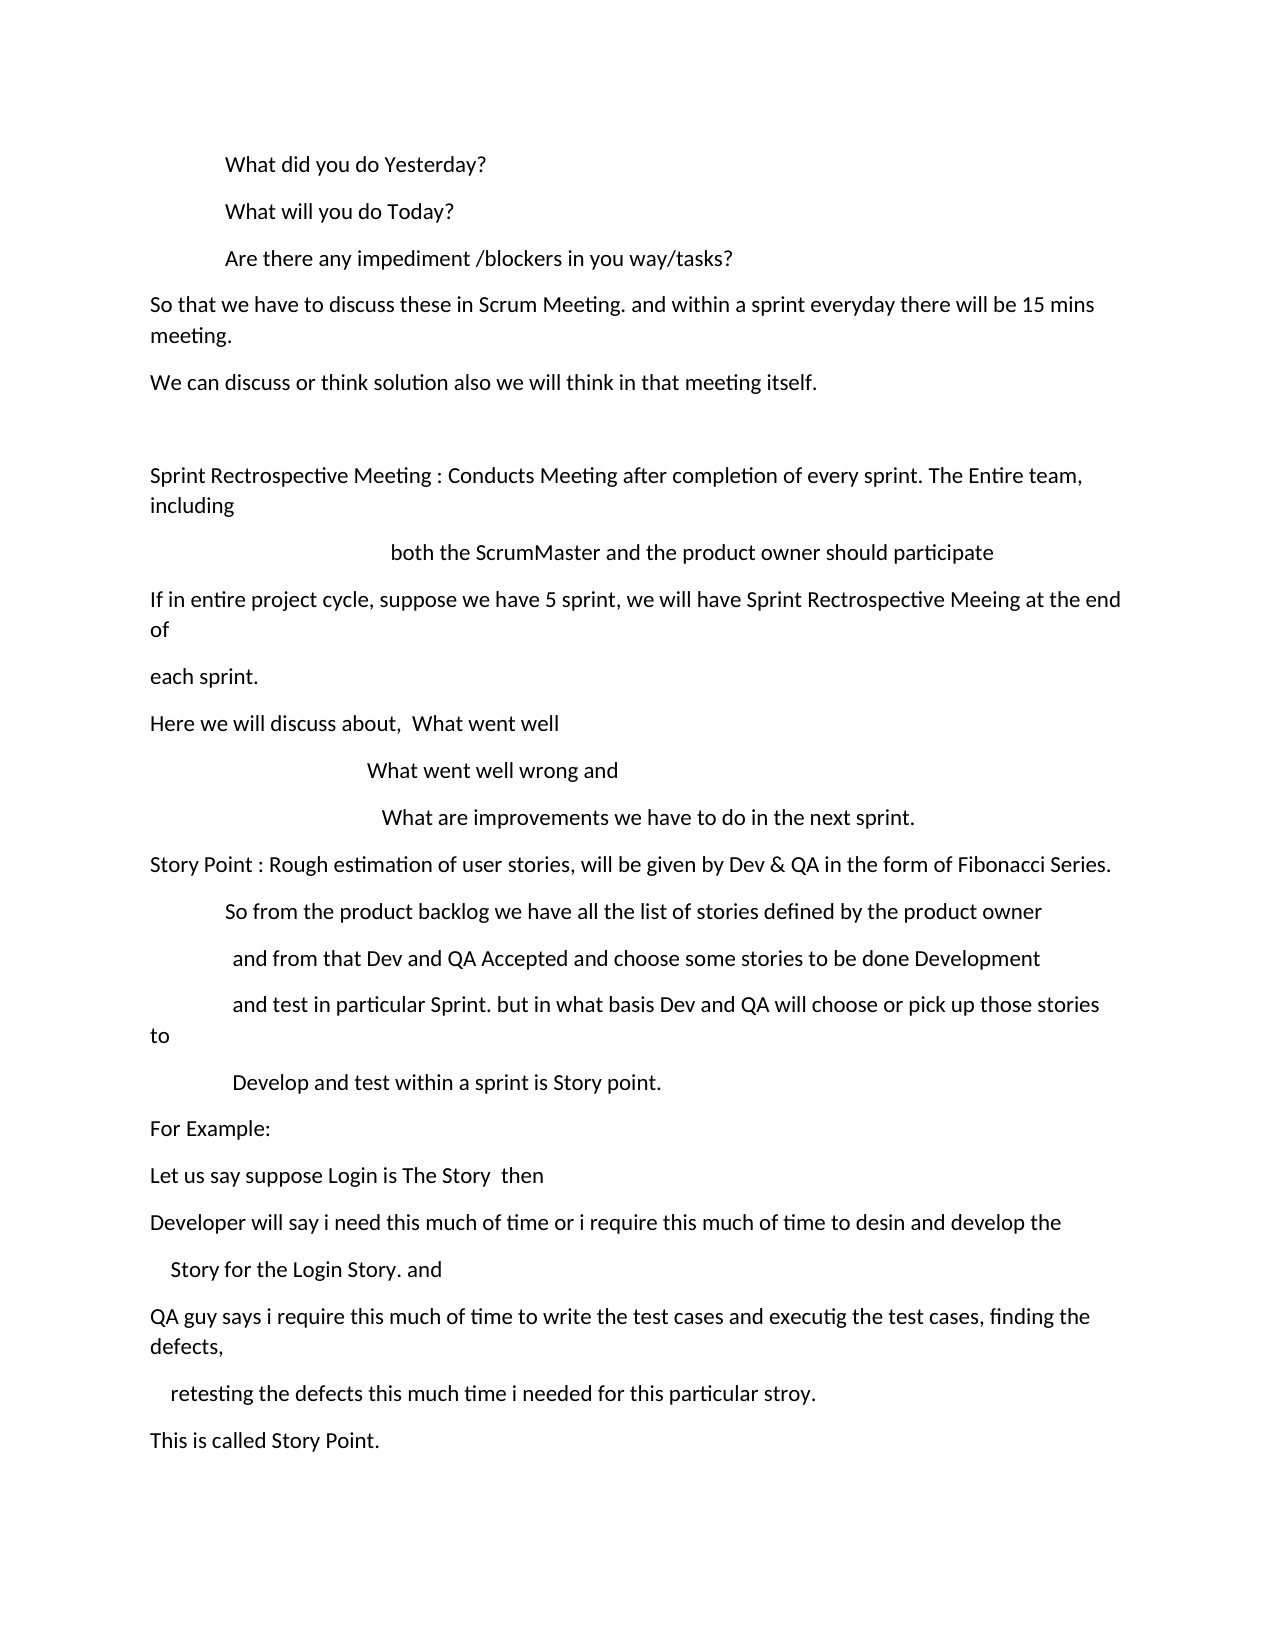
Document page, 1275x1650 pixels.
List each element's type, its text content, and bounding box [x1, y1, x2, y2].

text What went well wrong and [150, 756, 1125, 784]
text If in entire project cycle, suppose we have 5 sprint, we will have Sprint Rectrospective Meeing at the end of [150, 585, 1125, 644]
text Story for the Login Story. and [150, 1255, 1125, 1283]
text both the ScrumMaster and the product owner should participate [150, 538, 1125, 567]
text This is called Story Point. [150, 1426, 1125, 1454]
text each sprint. [150, 662, 1125, 691]
text So that we have to discuss these in Scrum Meeting. and within a sprint everyday there will be 15 mins meeting. [150, 291, 1125, 349]
text retesting the defects this much time i needed for this particular stroy. [150, 1379, 1125, 1407]
text Are there any impediment /blockers in you way/tasks? [150, 244, 1125, 272]
text We can discuss or think solution also we will think in that meeting itself. [150, 368, 1125, 396]
text What did you do Yesterday? [150, 150, 1125, 178]
text and from that Dev and QA Accepted and choose some stories to be done Development [150, 944, 1125, 972]
text For Example: [150, 1114, 1125, 1143]
text Story Point : Rough estimation of user stories, will be given by Dev & QA in the form of Fibonacci Series. [150, 850, 1125, 878]
text Develop and test within a sprint is Story point. [150, 1068, 1125, 1096]
text So from the product backlog we have all the list of stories defined by the product owner [150, 897, 1125, 925]
text Here we will discuss about, What went well [150, 709, 1125, 737]
text Developer will say i need this much of time or i require this much of time to desin and develop the [150, 1208, 1125, 1236]
text What are improvements we have to do in the next sprint. [150, 803, 1125, 831]
text Let us say suppose Login is The Story then [150, 1161, 1125, 1189]
text and test in particular Sprint. but in what basis Dev and QA will choose or pick up those stories to [150, 991, 1125, 1049]
text Sprint Rectrospective Meeting : Conducts Meeting after completion of every sprint. The Entire team, including [150, 461, 1125, 520]
text What will you do Today? [150, 197, 1125, 225]
text QA guy says i require this much of time to write the test cases and executig the test cases, finding the defects, [150, 1302, 1125, 1360]
